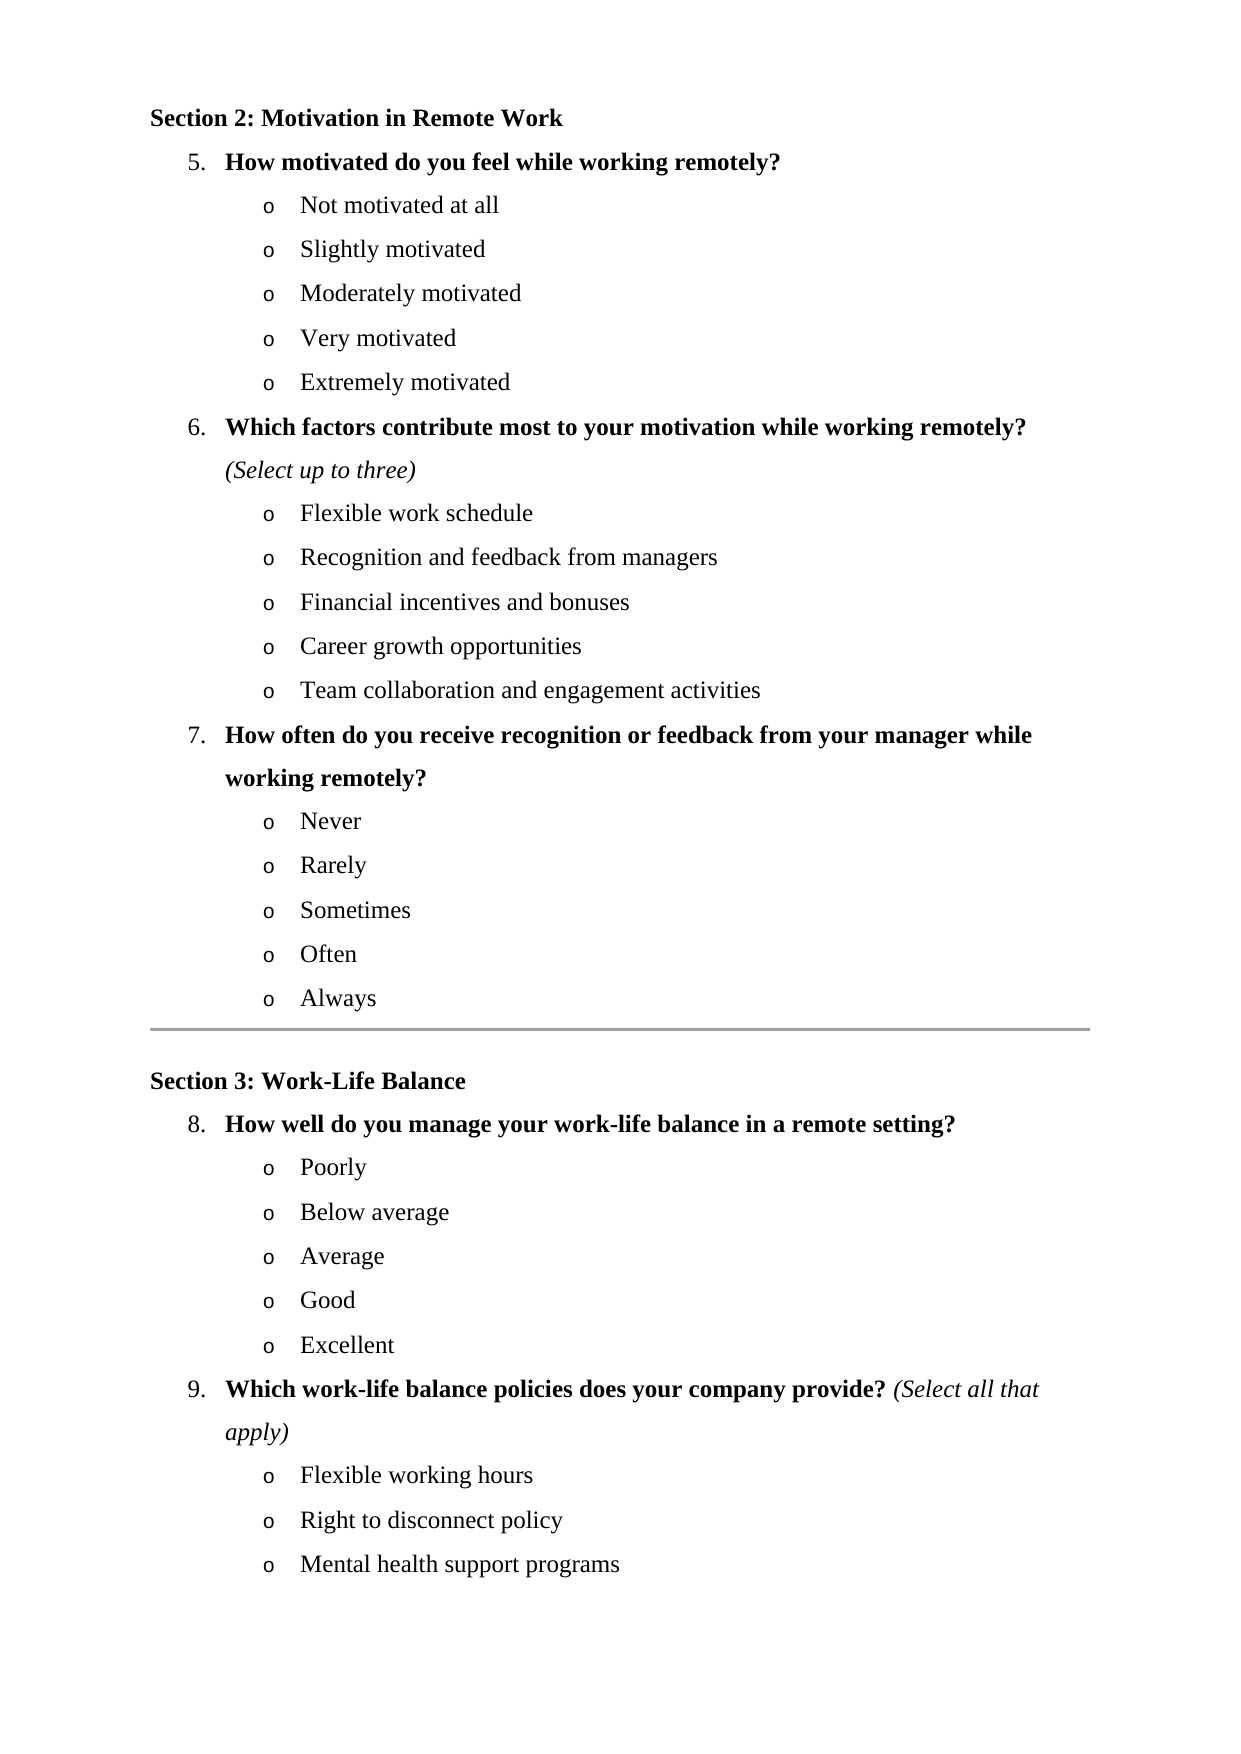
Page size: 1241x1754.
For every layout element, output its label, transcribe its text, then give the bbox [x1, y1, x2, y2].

list Financial incentives and bonuses [262, 587, 1084, 616]
list Career growth opportunities [262, 631, 1084, 661]
list Mental health support programs [262, 1549, 1084, 1579]
list Flexible work schedule [262, 498, 1084, 527]
list Not motivated at all [262, 190, 1084, 219]
text Section 2: Motivation in Remote Work [150, 103, 1084, 132]
list Often [262, 939, 1084, 969]
list Sometimes [262, 895, 1084, 924]
list Recognition and feedback from managers [262, 542, 1084, 572]
list How motivated do you feel while working remotely? [187, 147, 1084, 175]
list Excellent [262, 1330, 1084, 1359]
list Which work-life balance policies does your company provide? (Select all that apply) [187, 1374, 1084, 1446]
list Extremely motivated [262, 367, 1084, 397]
list Never [262, 806, 1084, 836]
list Below average [262, 1197, 1084, 1226]
list How often do you receive recognition or feedback from your manager while working remotely? [187, 720, 1084, 792]
list Poorly [262, 1152, 1084, 1182]
list Rarely [262, 850, 1084, 880]
list Very motivated [262, 323, 1084, 352]
list Good [262, 1285, 1084, 1315]
list Moderately motivated [262, 278, 1084, 308]
text Section 3: Work-Life Balance [150, 1066, 1084, 1095]
list Right to disconnect policy [262, 1505, 1084, 1534]
list Team collaboration and engagement activities [262, 675, 1084, 705]
list Average [262, 1241, 1084, 1271]
list Slightly motivated [262, 234, 1084, 264]
list Always [262, 983, 1084, 1013]
list Which factors contribute most to your motivation while working remotely? (Select up to three) [187, 412, 1084, 483]
list How well do you manage your work-life balance in a remote setting? [187, 1109, 1084, 1138]
list Flexible working hours [262, 1460, 1084, 1490]
